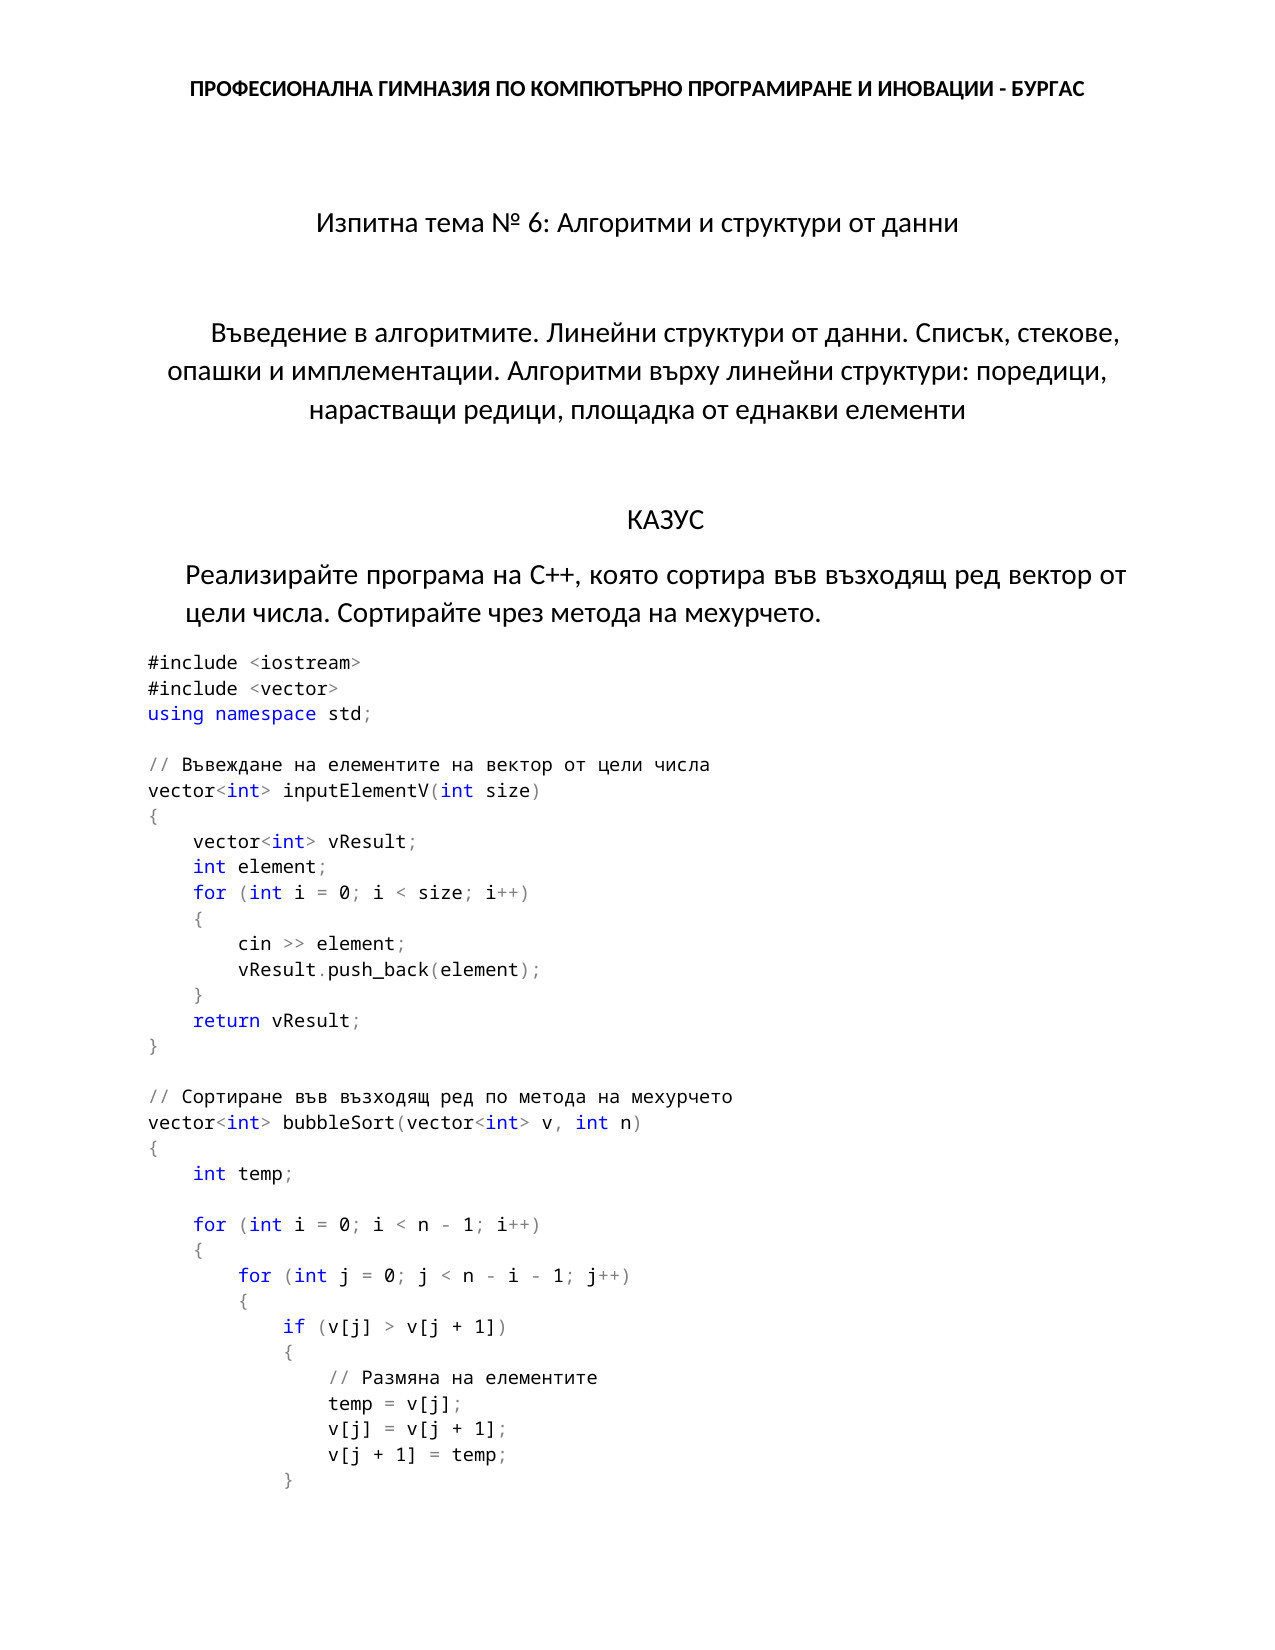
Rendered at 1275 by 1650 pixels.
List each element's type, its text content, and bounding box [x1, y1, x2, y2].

text cin >> element; [148, 930, 1127, 956]
text // Сортиране във възходящ ред по метода на мехурчето [148, 1083, 1127, 1109]
text { [148, 1288, 1127, 1313]
text } [148, 981, 1127, 1007]
text int element; [148, 854, 1127, 879]
text vResult.push_back(element); [148, 956, 1127, 981]
text for (int j = 0; j < n - i - 1; j++) [148, 1262, 1127, 1288]
text Реализирайте програма на С++, която сортира във възходящ ред вектор от цели числа. Сортирайте чрез метода на мехурчето. [185, 556, 1127, 630]
text { [148, 1134, 1127, 1160]
text КАЗУС [148, 501, 1127, 537]
text { [148, 905, 1127, 930]
text for (int i = 0; i < size; i++) [148, 879, 1127, 905]
text } [148, 1032, 1127, 1058]
text vector<int> vResult; [148, 828, 1127, 854]
text // Размяна на елементите [148, 1364, 1127, 1390]
text return vResult; [148, 1007, 1127, 1032]
text v[j] = v[j + 1]; [148, 1415, 1127, 1441]
text if (v[j] > v[j + 1]) [148, 1313, 1127, 1339]
text } [148, 1466, 1127, 1492]
text { [148, 1339, 1127, 1364]
text { [148, 1237, 1127, 1262]
text Изпитна тема № 6: Алгоритми и структури от данни [148, 204, 1127, 239]
text temp = v[j]; [148, 1390, 1127, 1415]
text vector<int> inputElementV(int size) [148, 777, 1127, 803]
text v[j + 1] = temp; [148, 1441, 1127, 1466]
text using namespace std; [148, 701, 1127, 726]
text vector<int> bubbleSort(vector<int> v, int n) [148, 1109, 1127, 1134]
text int temp; [148, 1160, 1127, 1186]
text #include <vector> [148, 675, 1127, 701]
text // Въвеждане на елементите на вектор от цели числа [148, 752, 1127, 777]
text Въведение в алгоритмите. Линейни структури от данни. Списък, стекове, опашки и имплементации. Алгоритми върху линейни структури: поредици, нарастващи редици, площадка от еднакви елементи [148, 314, 1127, 426]
text for (int i = 0; i < n - 1; i++) [148, 1211, 1127, 1237]
text #include <iostream> [148, 650, 1127, 675]
text { [148, 803, 1127, 828]
